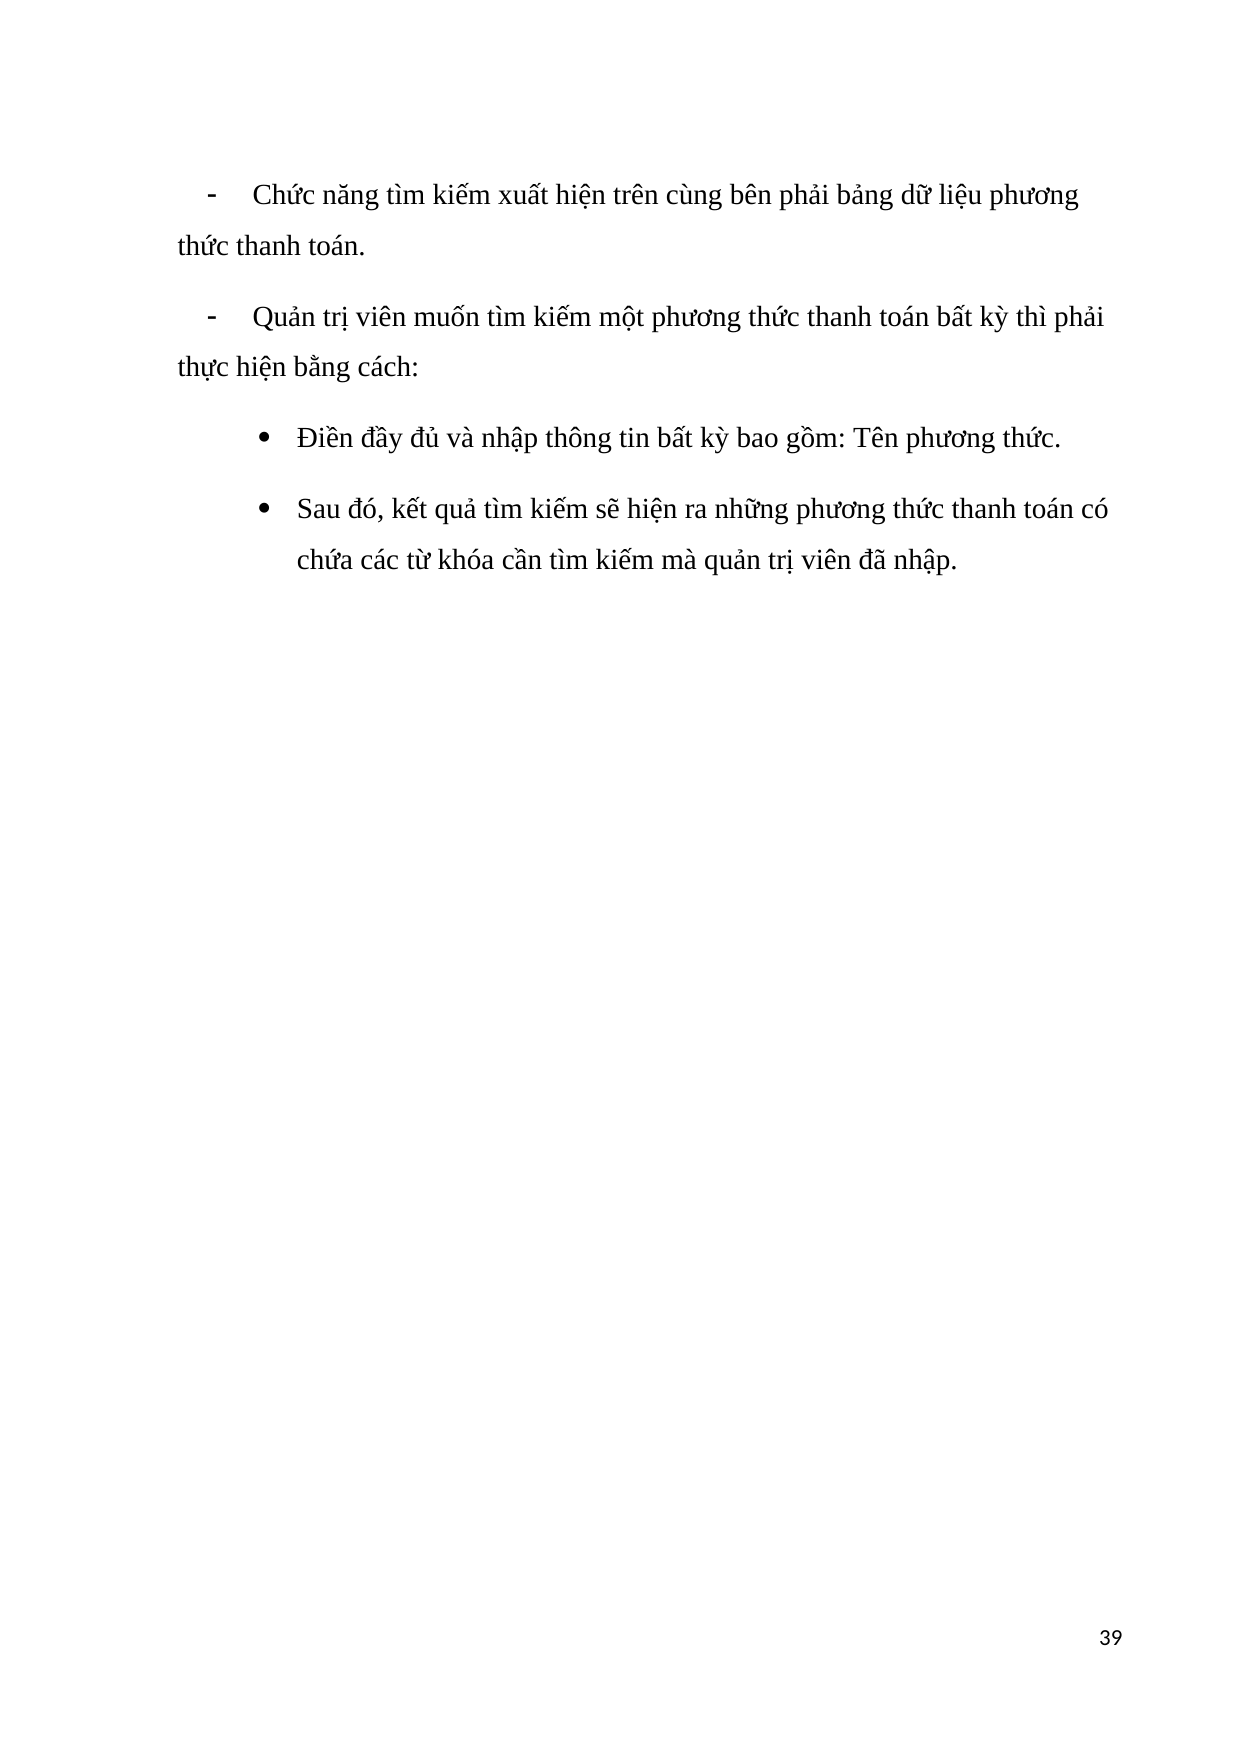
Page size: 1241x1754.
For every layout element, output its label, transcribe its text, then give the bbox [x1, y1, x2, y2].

list Quản trị viên muốn tìm kiếm một phương thức thanh toán bất kỳ thì phải thực hiện bằng cách: [177, 299, 1122, 383]
list Chức năng tìm kiếm xuất hiện trên cùng bên phải bảng dữ liệu phương thức thanh toán. [177, 177, 1122, 261]
list Điền đầy đủ và nhập thông tin bất kỳ bao gồm: Tên phương thức. [259, 420, 1122, 454]
list Sau đó, kết quả tìm kiếm sẽ hiện ra những phương thức thanh toán có chứa các từ khóa cần tìm kiếm mà quản trị viên đã nhập. [259, 492, 1122, 576]
